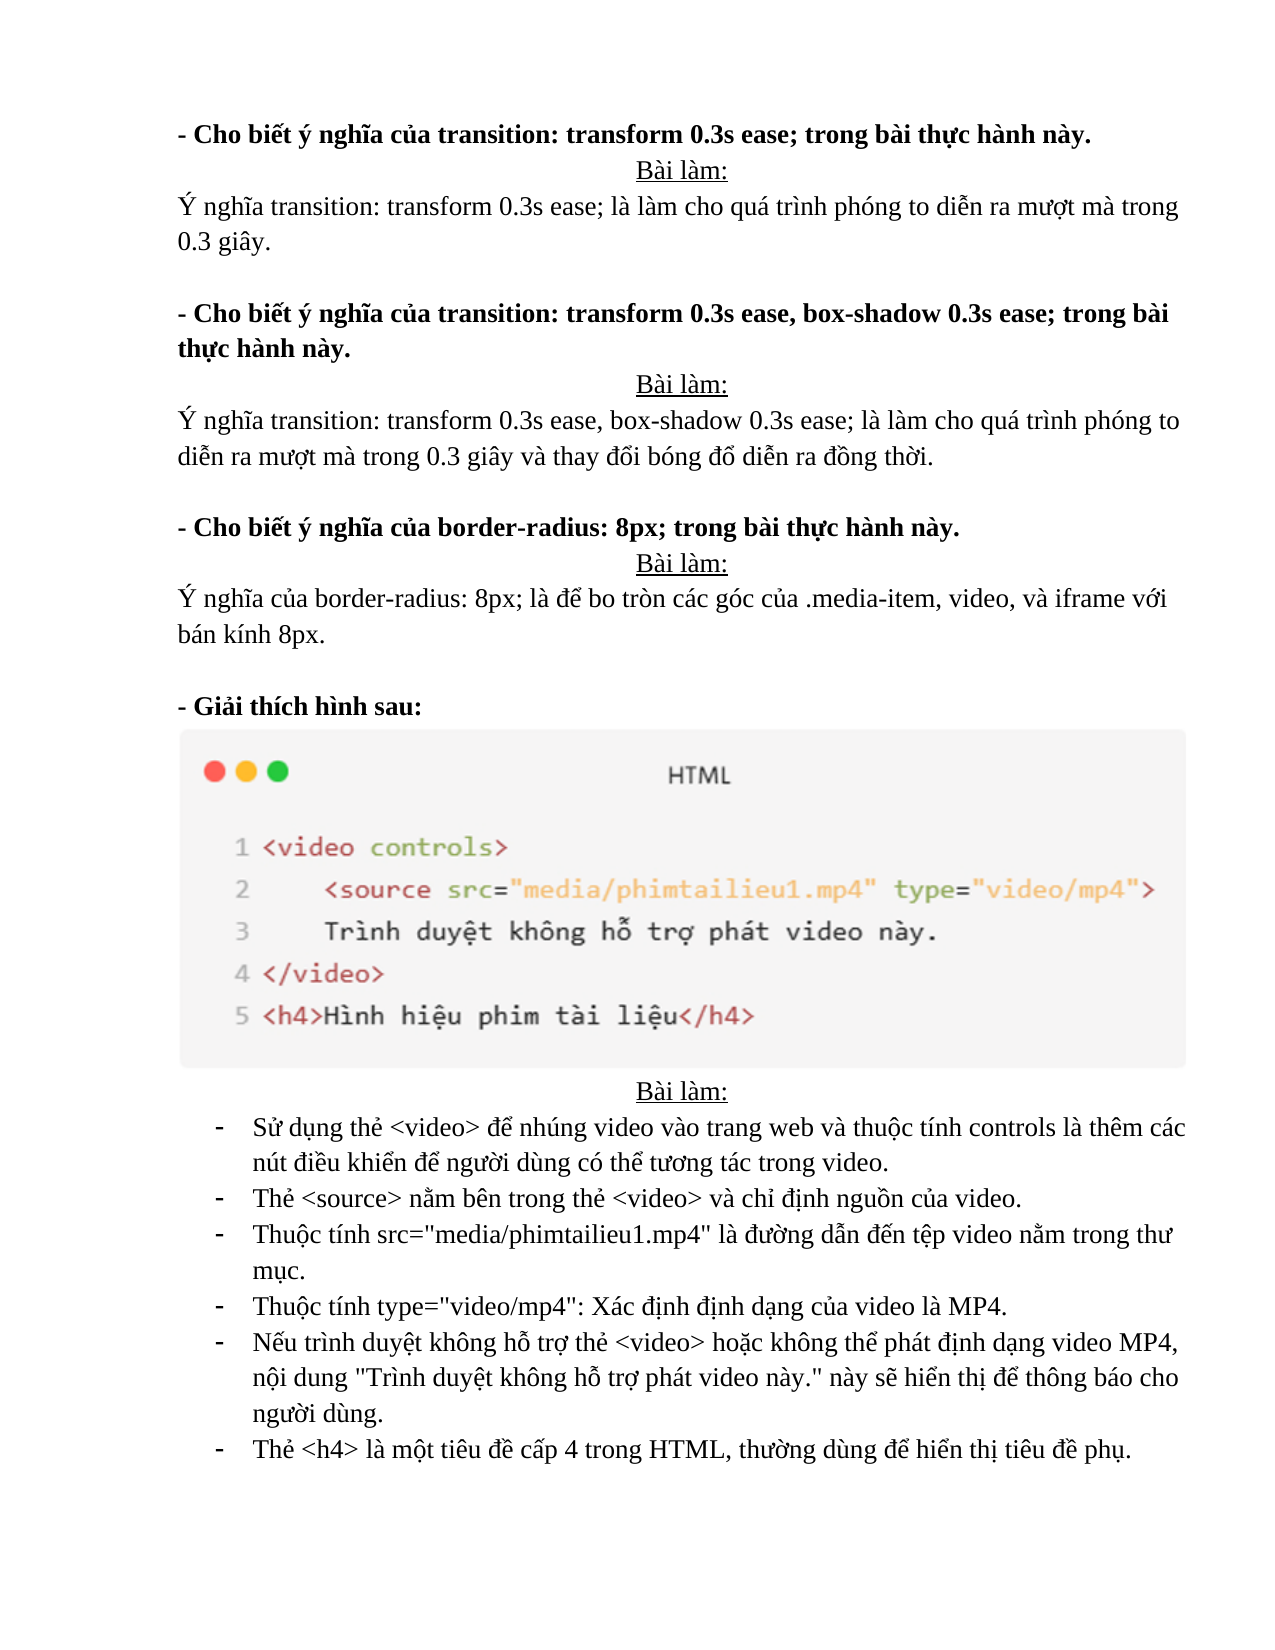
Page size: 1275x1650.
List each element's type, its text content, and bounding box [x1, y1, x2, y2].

text Ý nghĩa transition: transform 0.3s ease, box-shadow 0.3s ease; là làm cho quá trình phóng to diễn ra mượt mà trong 0.3 giây và thay đổi bóng đổ diễn ra đồng thời. [177, 404, 1186, 471]
text - Cho biết ý nghĩa của border-radius: 8px; trong bài thực hành này. [177, 511, 1186, 542]
text Ý nghĩa transition: transform 0.3s ease; là làm cho quá trình phóng to diễn ra mượt mà trong 0.3 giây. [177, 189, 1186, 256]
picture [177, 725, 1187, 1071]
text Bài làm: [177, 154, 1186, 185]
list Thuộc tính src="media/phimtailieu1.mp4" là đường dẫn đến tệp video nằm trong thư mục. [215, 1218, 1186, 1285]
text - Cho biết ý nghĩa của transition: transform 0.3s ease; trong bài thực hành này. [177, 118, 1186, 149]
text - Cho biết ý nghĩa của transition: transform 0.3s ease, box-shadow 0.3s ease; trong bài thực hành này. [177, 297, 1186, 364]
list Thuộc tính type="video/mp4": Xác định định dạng của video là MP4. [215, 1290, 1186, 1321]
list Thẻ <source> nằm bên trong thẻ <video> và chỉ định nguồn của video. [215, 1182, 1186, 1213]
text Ý nghĩa của border-radius: 8px; là để bo tròn các góc của .media-item, video, và iframe với bán kính 8px. [177, 583, 1186, 649]
list Sử dụng thẻ <video> để nhúng video vào trang web và thuộc tính controls là thêm các nút điều khiển để người dùng có thể tương tác trong video. [215, 1111, 1186, 1178]
list Nếu trình duyệt không hỗ trợ thẻ <video> hoặc không thể phát định dạng video MP4, nội dung "Trình duyệt không hỗ trợ phát video này." này sẽ hiển thị để thông báo cho người dùng. [215, 1326, 1186, 1428]
text Bài làm: [177, 1075, 1186, 1106]
list Thẻ <h4> là một tiêu đề cấp 4 trong HTML, thường dùng để hiển thị tiêu đề phụ. [215, 1433, 1186, 1464]
text Bài làm: [177, 547, 1186, 578]
text - Giải thích hình sau: [177, 690, 1186, 721]
text Bài làm: [177, 368, 1186, 399]
